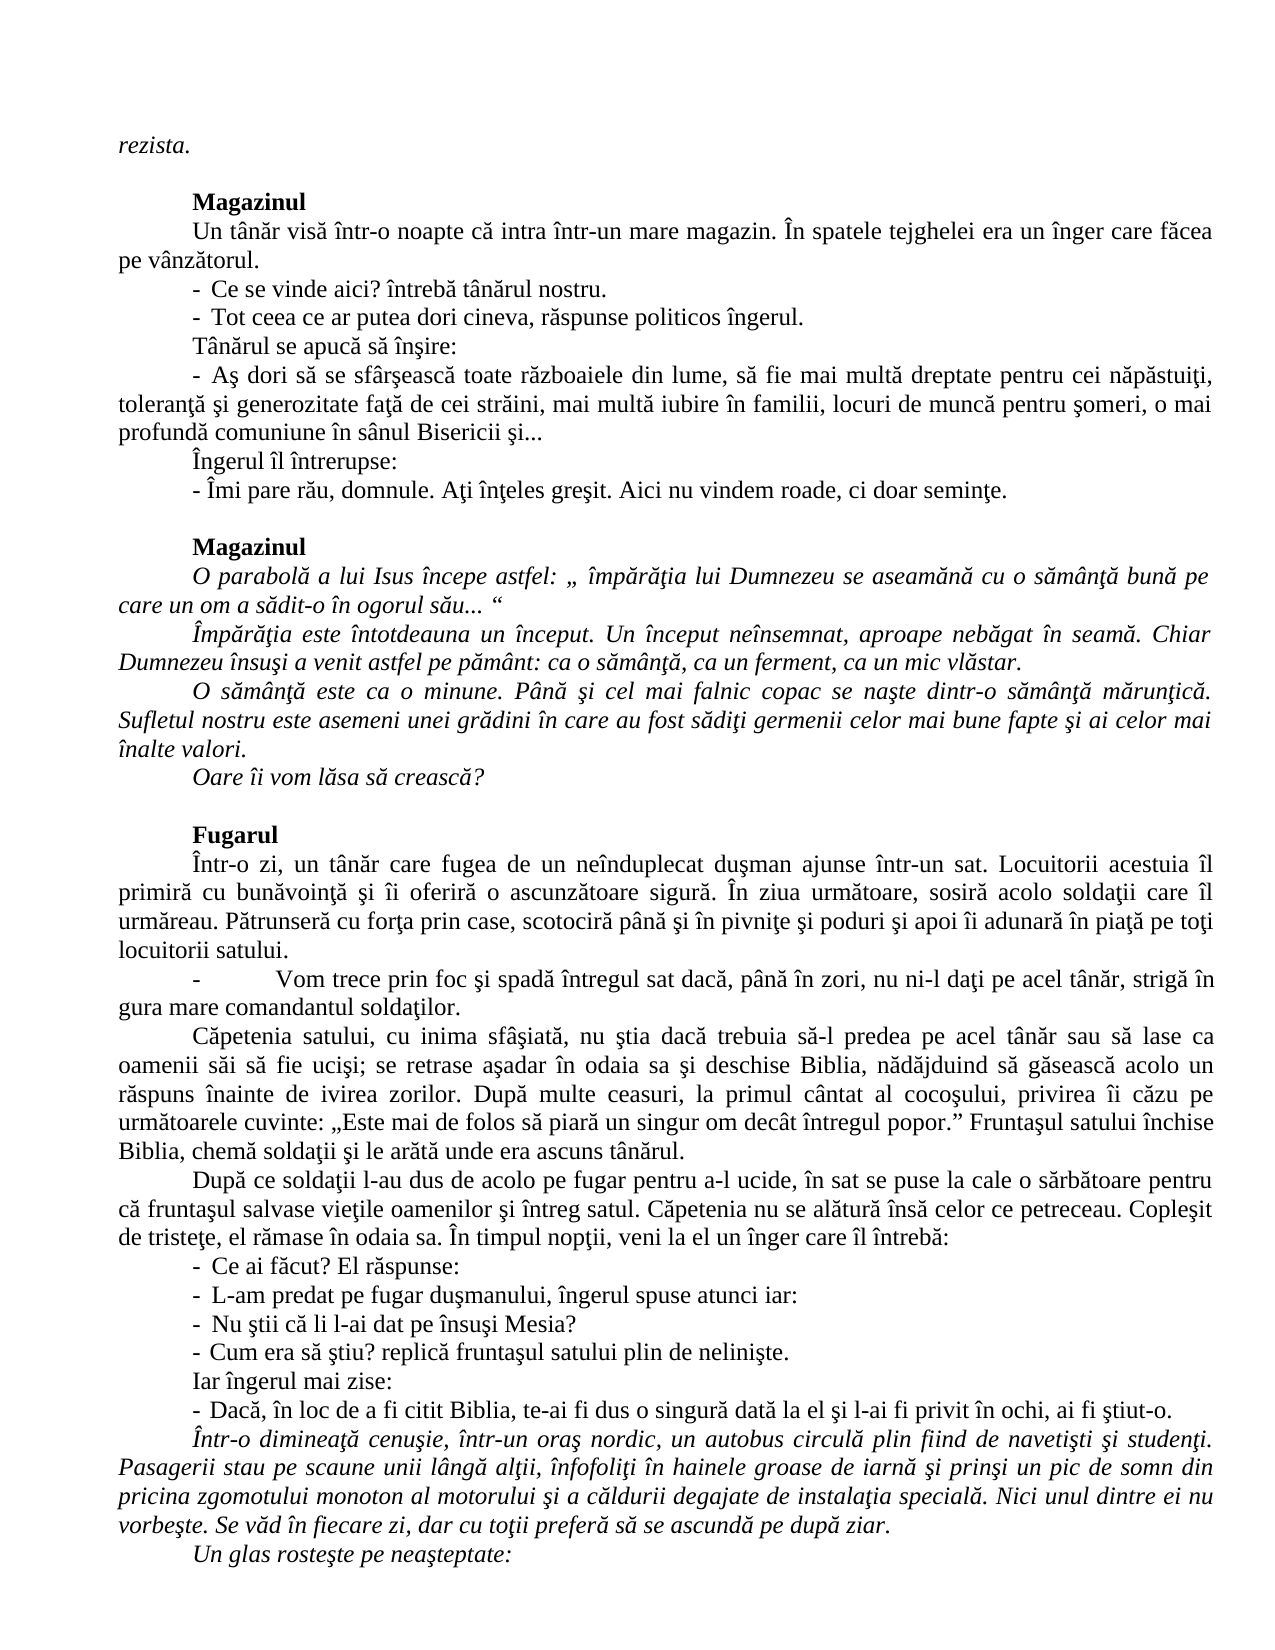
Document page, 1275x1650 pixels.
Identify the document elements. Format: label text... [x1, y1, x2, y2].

list L-am predat pe fugar duşmanului, îngerul spuse atunci iar: [118, 1280, 1216, 1309]
text - Cum era să ştiu? replică fruntaşul satului plin de nelinişte. [118, 1337, 1212, 1366]
text Căpetenia satului, cu inima sfâşiată, nu ştia dacă trebuia să-l predea pe acel tânăr sau să lase ca oamenii săi să fie ucişi; se retrase aşadar în odaia sa şi deschise Biblia, nădăjduind să găsească acolo un răspuns înainte de ivirea zorilor. După multe ceasuri, la primul cântat al cocoşului, privirea îi căzu pe următoarele cuvinte: „Este mai de folos să piară un singur om decât întregul popor.” Fruntaşul satului închise Biblia, chemă soldaţii şi le arătă unde era ascuns tânărul. [118, 1021, 1216, 1165]
text Iar îngerul mai zise: [118, 1366, 1216, 1395]
list Vom trece prin foc şi spadă întregul sat dacă, până în zori, nu ni-l daţi pe acel tânăr, strigă în gura mare comandantul soldaţilor. [118, 964, 1216, 1021]
text Într-o dimineaţă cenuşie, într-un oraş nordic, un autobus circulă plin fiind de navetişti şi studenţi. Pasagerii stau pe scaune unii lângă alţii, înfofoliţi în hainele groase de iarnă şi prinşi un pic de somn din pricina zgomotului monoton al motorului şi a căldurii degajate de instalaţia specială. Nici unul dintre ei nu vorbeşte. Se văd în fiecare zi, dar cu toţii preferă să se ascundă pe după ziar. [118, 1424, 1214, 1539]
list Nu ştii că li l-ai dat pe însuşi Mesia? [118, 1309, 1216, 1337]
text - Dacă, în loc de a fi citit Biblia, te-ai fi dus o singură dată la el şi l-ai fi privit în ochi, ai fi ştiut-o. [118, 1395, 1212, 1424]
text - Aş dori să se sfârşească toate războaiele din lume, să fie mai multă dreptate pentru cei năpăstuiţi, toleranţă şi generozitate faţă de cei străini, mai multă iubire în familii, locuri de muncă pentru şomeri, o mai profundă comuniune în sânul Bisericii şi... [118, 360, 1214, 446]
text - Îmi pare rău, domnule. Aţi înţeles greşit. Aici nu vindem roade, ci doar seminţe. [118, 475, 1212, 504]
text După ce soldaţii l-au dus de acolo pe fugar pentru a-l ucide, în sat se puse la cale o sărbătoare pentru că fruntaşul salvase vieţile oamenilor şi întreg satul. Căpetenia nu se alătură însă celor ce petreceau. Copleşit de tristeţe, el rămase în odaia sa. În timpul nopţii, veni la el un înger care îl întrebă: [118, 1165, 1214, 1251]
text O parabolă a lui Isus începe astfel: „ împărăţia lui Dumnezeu se aseamănă cu o sămânţă bună pe care un om a sădit-o în ogorul său... “ [118, 561, 1211, 619]
text îngerul îl întrerupse: [118, 446, 1216, 475]
list Ce se vinde aici? întrebă tânărul nostru. [118, 274, 1216, 302]
list Ce ai făcut? El răspunse: [118, 1251, 976, 1280]
text Tânărul se apucă să înşire: [118, 331, 1216, 360]
text împărăţia este întotdeauna un început. Un început neînsemnat, aproape nebăgat în seamă. Chiar Dumnezeu însuşi a venit astfel pe pământ: ca o sămânţă, ca un ferment, ca un mic vlăstar. [118, 619, 1212, 676]
text Fugarul [118, 820, 1216, 849]
text Magazinul [118, 532, 1216, 561]
text Un tânăr visă într-o noapte că intra într-un mare magazin. În spatele tejghelei era un înger care făcea pe vânzătorul. [118, 216, 1215, 274]
text O sămânţă este ca o minune. Până şi cel mai falnic copac se naşte dintr-o sămânţă mărunţică. Sufletul nostru este asemeni unei grădini în care au fost sădiţi germenii celor mai bune fapte şi ai celor mai înalte valori. [118, 676, 1212, 762]
text Magazinul [118, 187, 1216, 216]
text Un glas rosteşte pe neaşteptate: [118, 1539, 1216, 1567]
text într-o zi, un tânăr care fugea de un neînduplecat duşman ajunse într-un sat. Locuitorii acestuia îl primiră cu bunăvoinţă şi îi oferiră o ascunzătoare sigură. În ziua următoare, sosiră acolo soldaţii care îl urmăreau. Pătrunseră cu forţa prin case, scotociră până şi în pivniţe şi poduri şi apoi îi adunară în piaţă pe toţi locuitorii satului. [118, 849, 1215, 964]
text Oare îi vom lăsa să crească? [118, 762, 1216, 791]
list Tot ceea ce ar putea dori cineva, răspunse politicos îngerul. [118, 302, 1213, 331]
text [118, 130, 1215, 159]
